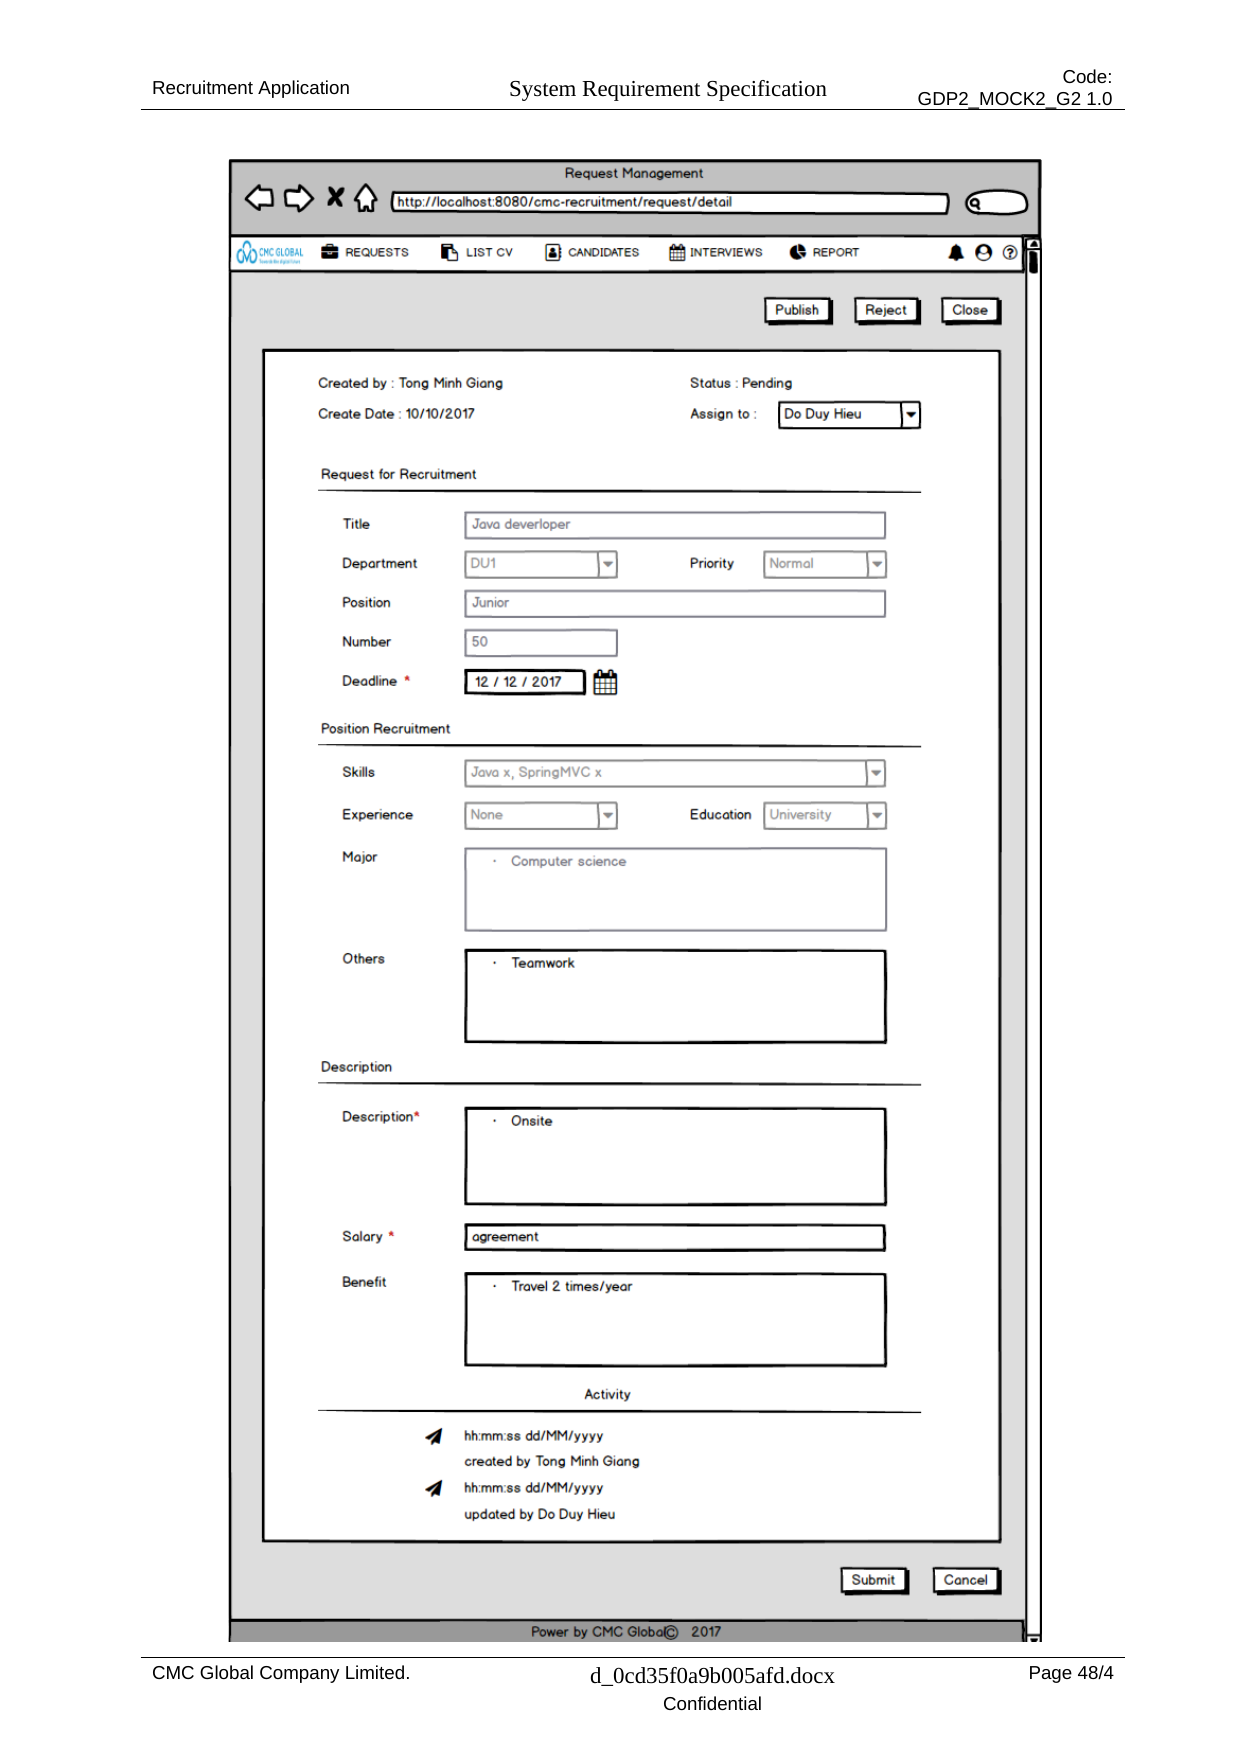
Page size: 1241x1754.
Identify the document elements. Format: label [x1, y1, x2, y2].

picture [228, 159, 1042, 1642]
